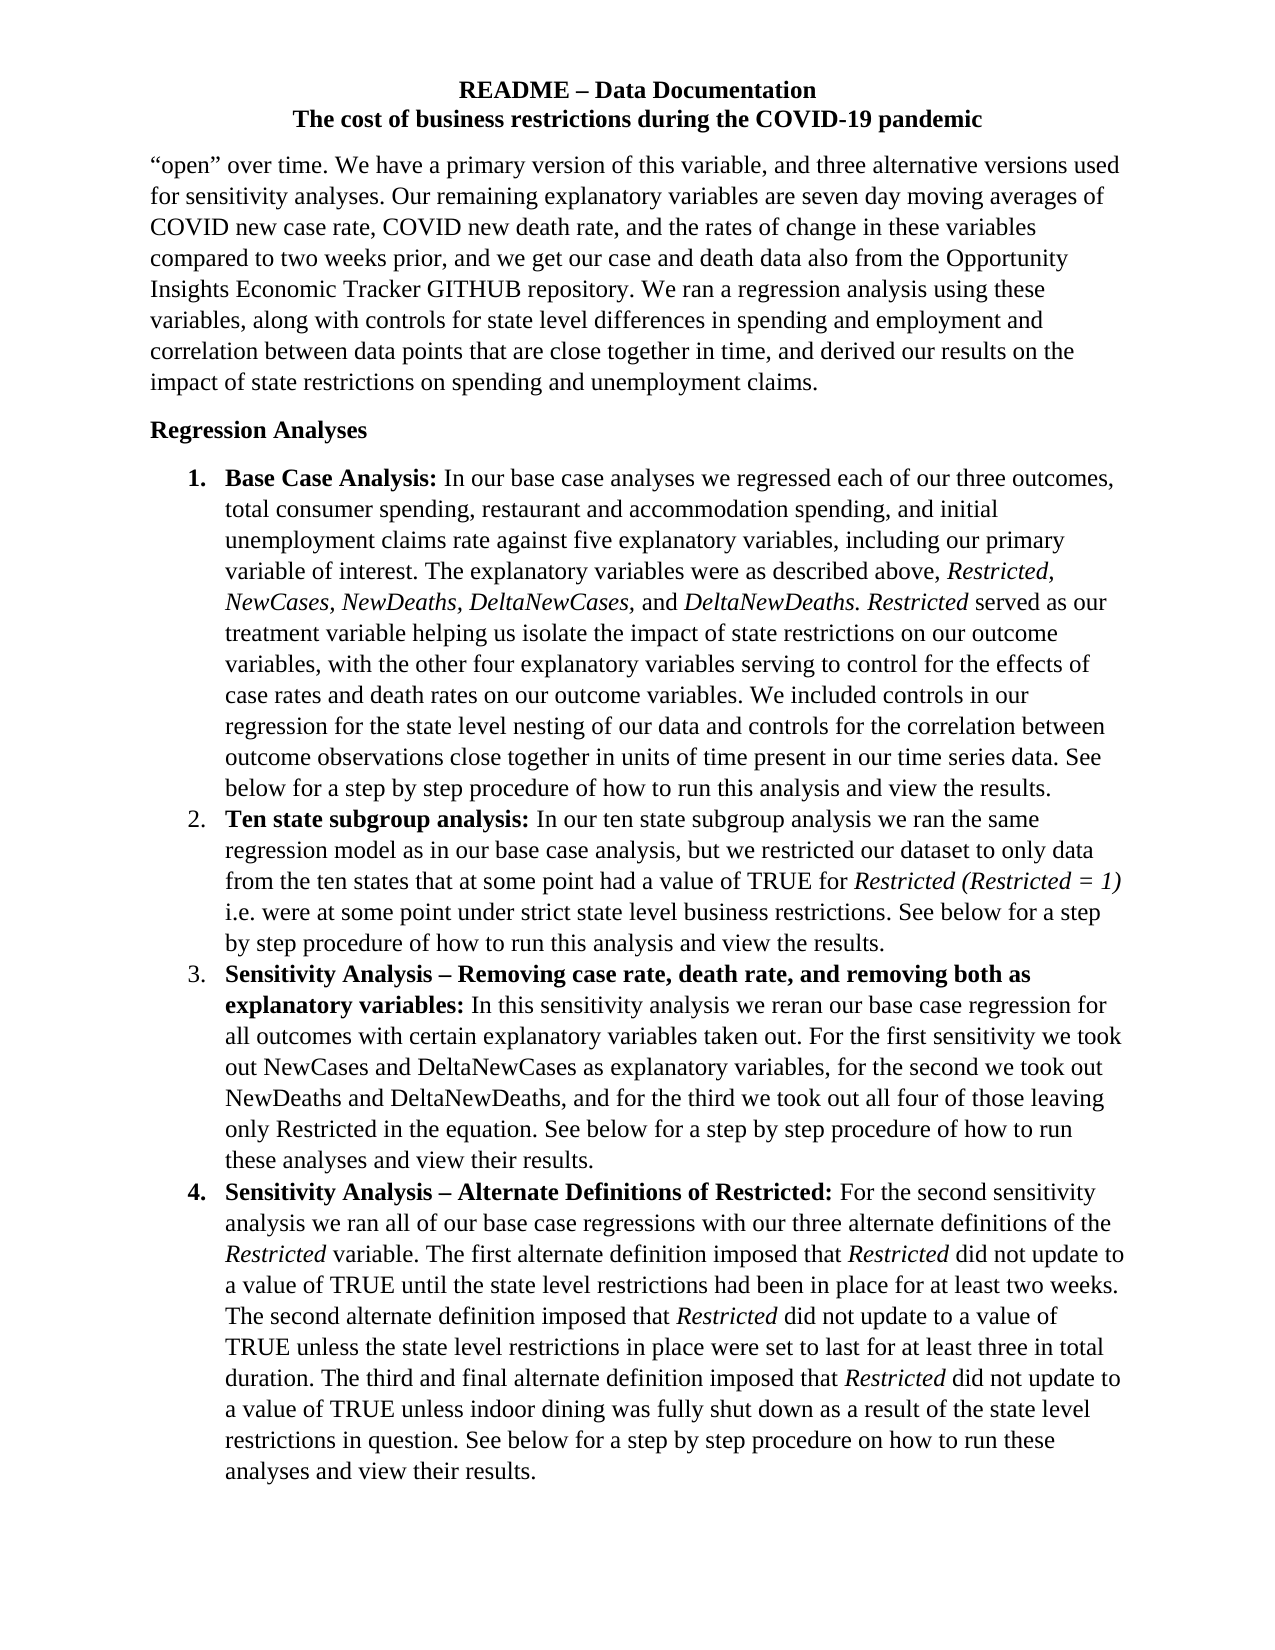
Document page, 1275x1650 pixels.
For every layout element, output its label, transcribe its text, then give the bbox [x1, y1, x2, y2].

list Ten state subgroup analysis: In our ten state subgroup analysis we ran the same regression model as in our base case analysis, but we restricted our dataset to only data from the ten states that at some point had a value of TRUE for Restricted (Restricted = 1) i.e. were at some point under strict state level business restrictions. See below for a step by step procedure of how to run this analysis and view the results. [187, 804, 1125, 957]
text Regression Analyses [150, 415, 1125, 444]
list Sensitivity Analysis – Alternate Definitions of Restricted: For the second sensitivity analysis we ran all of our base case regressions with our three alternate definitions of the Restricted variable. The first alternate definition imposed that Restricted did not update to a value of TRUE until the state level restrictions had been in place for at least two weeks. The second alternate definition imposed that Restricted did not update to a value of TRUE unless the state level restrictions in place were set to last for at least three in total duration. The third and final alternate definition imposed that Restricted did not update to a value of TRUE unless indoor dining was fully shut down as a result of the state level restrictions in question. See below for a step by step procedure on how to run these analyses and view their results. [187, 1177, 1125, 1485]
list Base Case Analysis: In our base case analyses we regressed each of our three outcomes, total consumer spending, restaurant and accommodation spending, and initial unemployment claims rate against five explanatory variables, including our primary variable of interest. The explanatory variables were as described above, Restricted, NewCases, NewDeaths, DeltaNewCases, and DeltaNewDeaths. Restricted served as our treatment variable helping us isolate the impact of state restrictions on our outcome variables, with the other four explanatory variables serving to control for the effects of case rates and death rates on our outcome variables. We included controls in our regression for the state level nesting of our data and controls for the correlation between outcome observations close together in units of time present in our time series data. See below for a step by step procedure of how to run this analysis and view the results. [187, 463, 1125, 802]
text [150, 150, 1125, 396]
list Sensitivity Analysis – Removing case rate, death rate, and removing both as explanatory variables: In this sensitivity analysis we reran our base case regression for all outcomes with certain explanatory variables taken out. For the first sensitivity we took out NewCases and DeltaNewCases as explanatory variables, for the second we took out NewDeaths and DeltaNewDeaths, and for the third we took out all four of those leaving only Restricted in the equation. See below for a step by step procedure of how to run these analyses and view their results. [187, 959, 1125, 1174]
